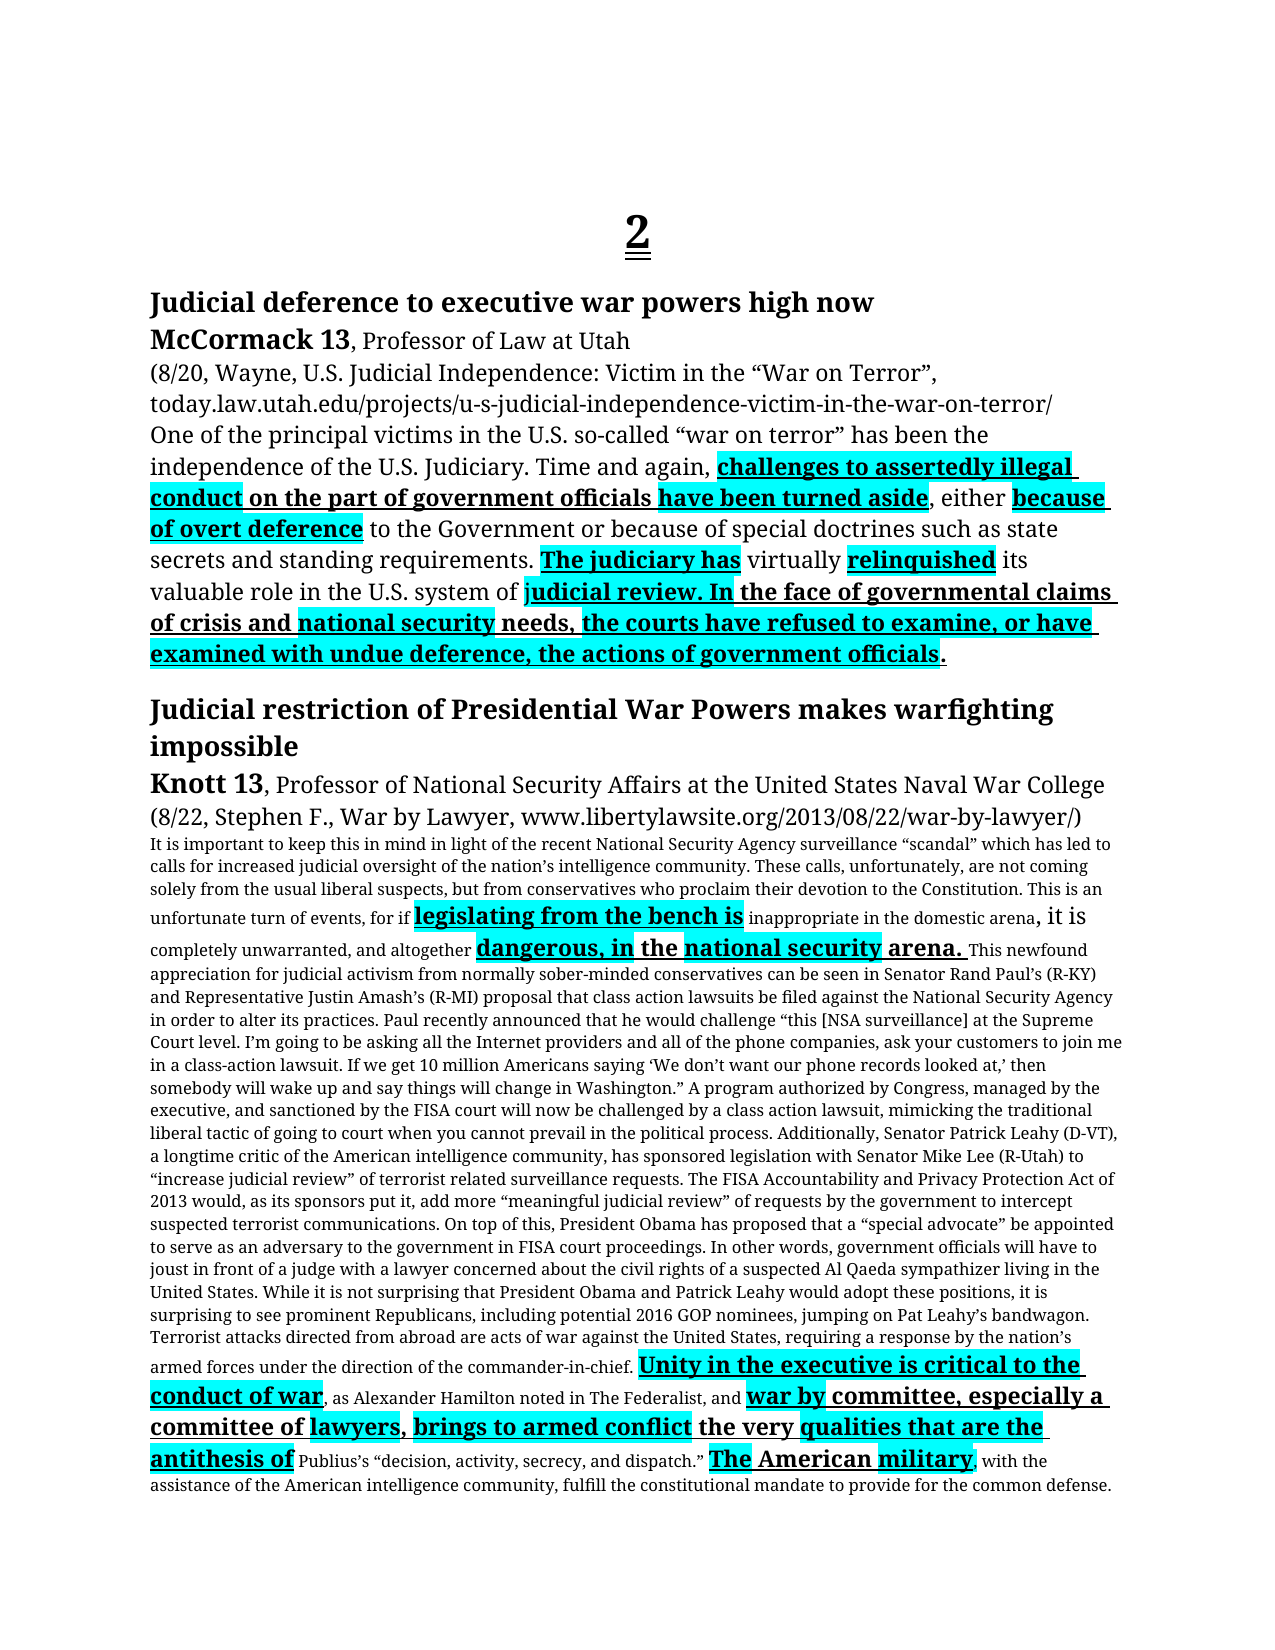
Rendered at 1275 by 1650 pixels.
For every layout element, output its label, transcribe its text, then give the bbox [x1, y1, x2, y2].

text (8/22, Stephen F., War by Lawyer, www.libertylawsite.org/2013/08/22/war-by-lawyer/) [150, 801, 1125, 832]
subtitle Judicial deference to executive war powers high now [150, 283, 1125, 320]
subtitle 2 [150, 200, 1125, 262]
text Knott 13, Professor of National Security Affairs at the United States Naval War College [150, 764, 1125, 801]
subtitle Judicial restriction of Presidential War Powers makes warfighting impossible [150, 690, 1125, 764]
text One of the principal victims in the U.S. so-called “war on terror” has been the independence of the U.S. Judiciary. Time and again, challenges to assertedly illegal conduct on the part of government officials have been turned aside, either because of overt deference to the Government or because of special doctrines such as state secrets and standing requirements. The judiciary has virtually relinquished its valuable role in the U.S. system of judicial review. In the face of governmental claims of crisis and national security needs, the courts have refused to examine, or have examined with undue deference, the actions of government officials. [150, 419, 1125, 669]
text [150, 832, 1125, 1497]
text (8/20, Wayne, U.S. Judicial Independence: Victim in the “War on Terror”, today.law.utah.edu/projects/u-s-judicial-independence-victim-in-the-war-on-terror/ [150, 357, 1125, 419]
text McCormack 13, Professor of Law at Utah [150, 320, 1125, 357]
